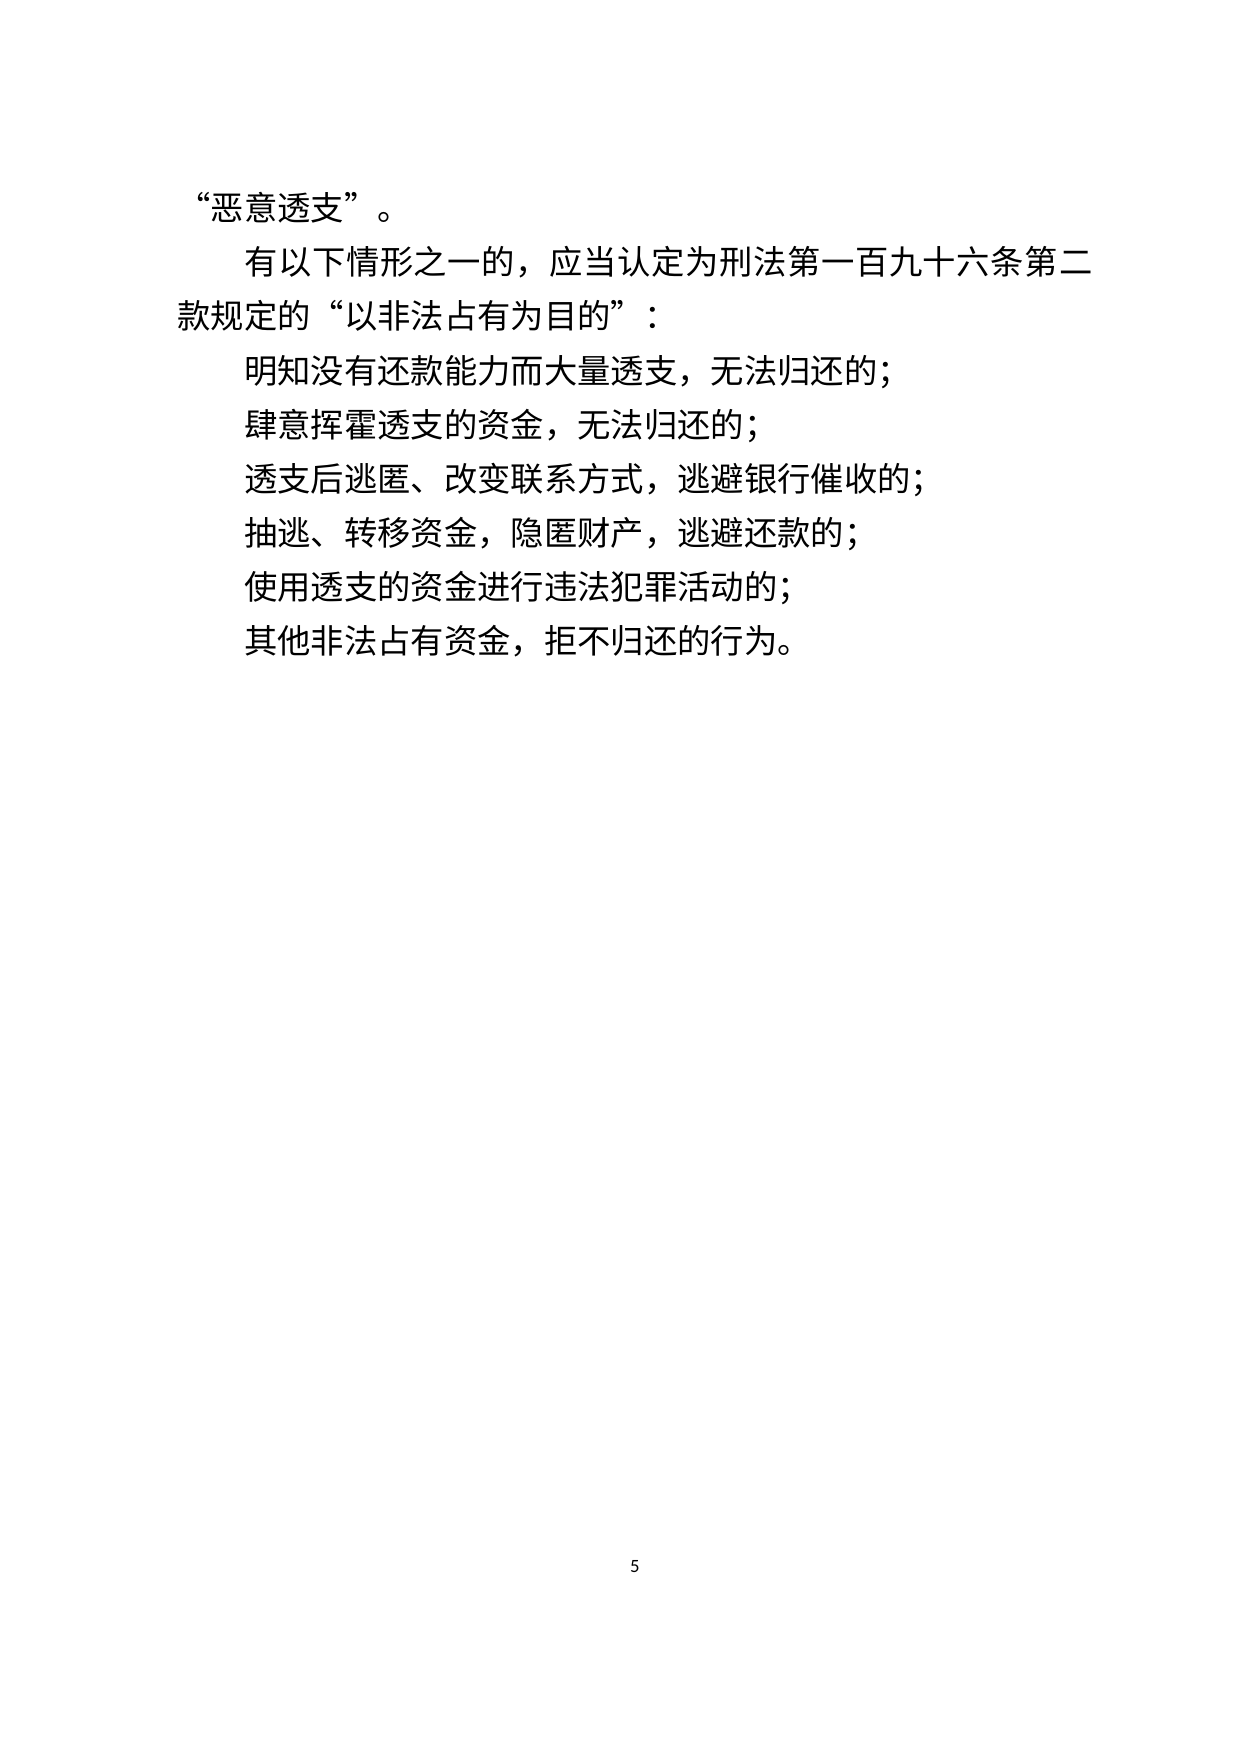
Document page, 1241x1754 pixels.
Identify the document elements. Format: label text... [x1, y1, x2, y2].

text 有以下情形之一的，应当认定为刑法第一百九十六条第二款规定的“以非法占有为目的”： [177, 231, 1092, 340]
text 其他非法占有资金，拒不归还的行为。 [177, 611, 1092, 665]
text 抽逃、转移资金，隐匿财产，逃避还款的； [177, 502, 1092, 556]
text 使用透支的资金进行违法犯罪活动的； [177, 556, 1092, 611]
text 明知没有还款能力而大量透支，无法归还的； [177, 340, 1092, 394]
text 透支后逃匿、改变联系方式，逃避银行催收的； [177, 448, 1092, 502]
text 肆意挥霍透支的资金，无法归还的； [177, 394, 1092, 448]
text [177, 177, 1092, 231]
